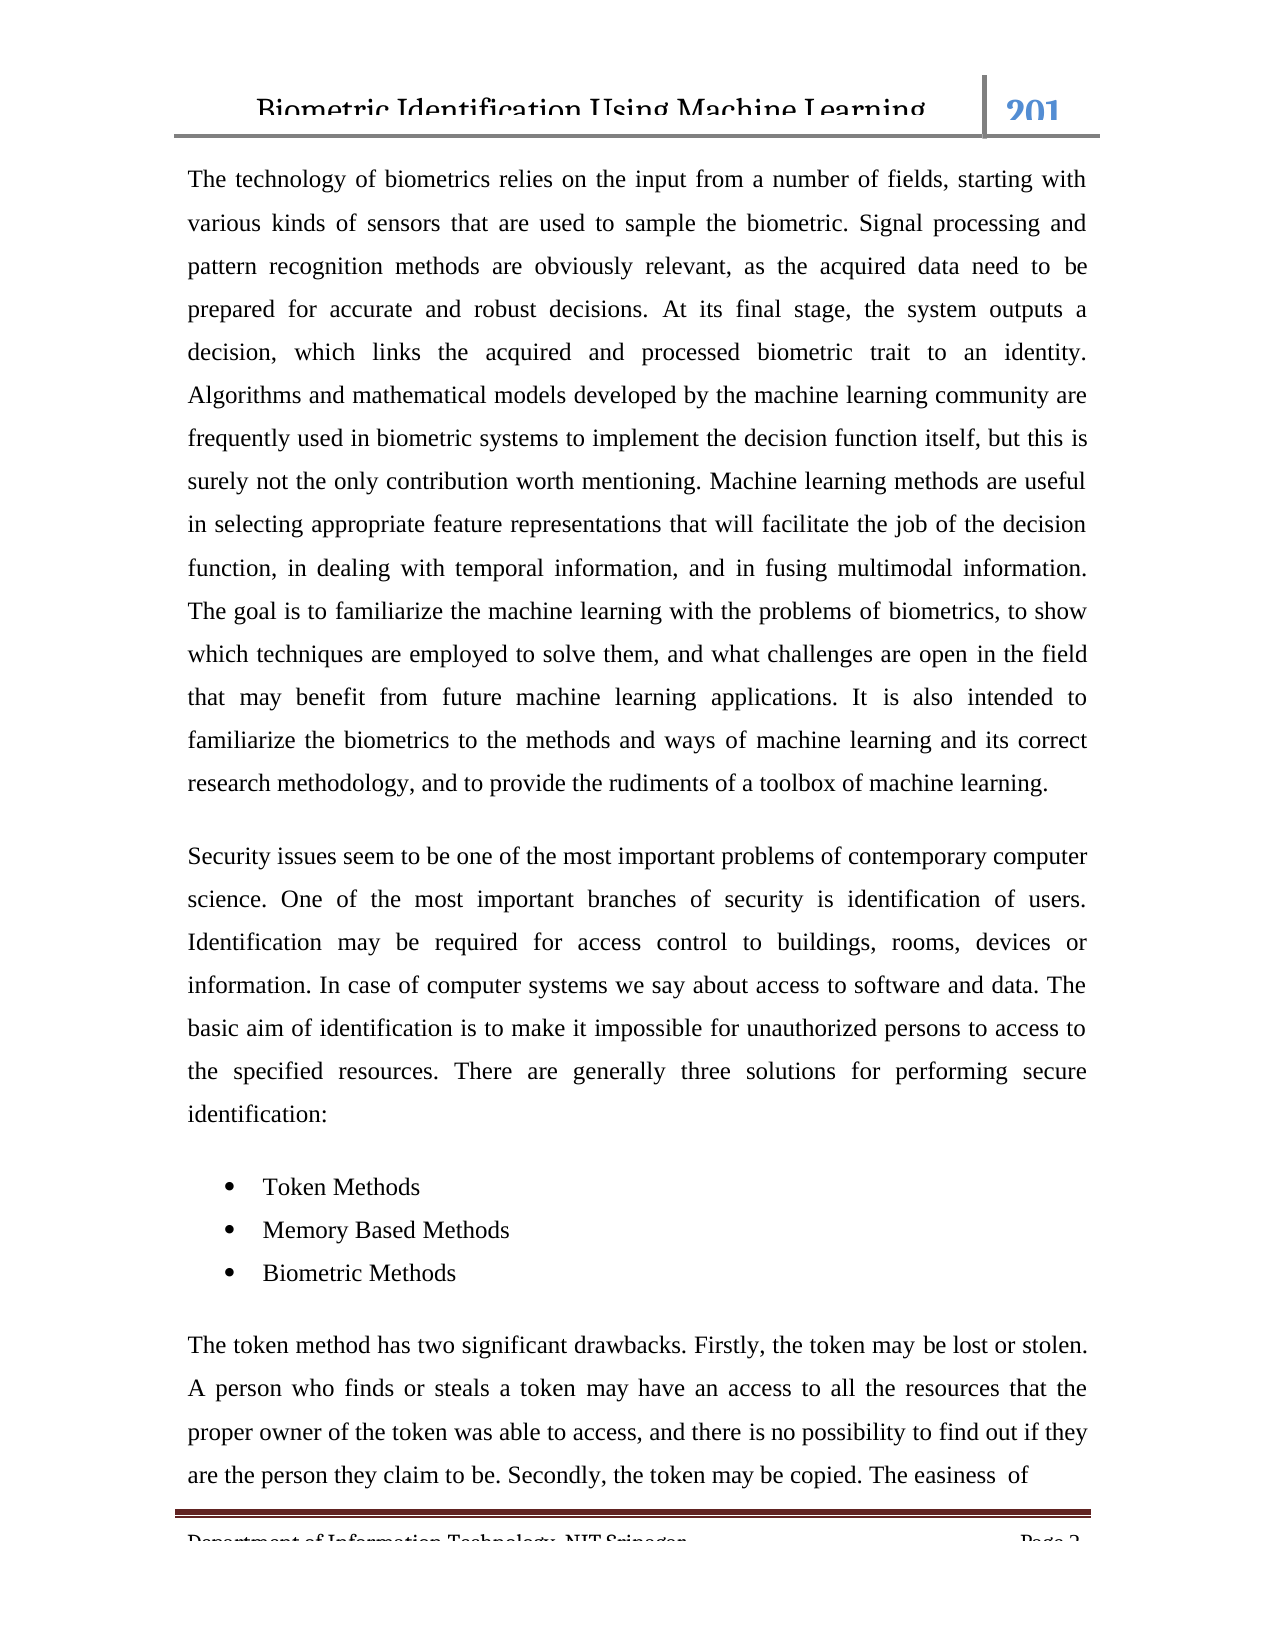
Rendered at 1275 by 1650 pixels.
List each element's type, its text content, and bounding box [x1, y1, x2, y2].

text Security issues seem to be one of the most important problems of contemporary computer science. One of the most important branches of security is identification of users. Identification may be required for access control to buildings, rooms, devices or information. In case of computer systems we say about access to software and data. The basic aim of identification is to make it impossible for unauthorized persons to access to the specified resources. There are generally three solutions for performing secure identification: [187, 841, 1088, 1128]
text The technology of biometrics relies on the input from a number of fields, starting with various kinds of sensors that are used to sample the biometric. Signal processing and pattern recognition methods are obviously relevant, as the acquired data need to be prepared for accurate and robust decisions. At its final stage, the system outputs a decision, which links the acquired and processed biometric trait to an identity. Algorithms and mathematical models developed by the machine learning community are frequently used in biometric systems to implement the decision function itself, but this is surely not the only contribution worth mentioning. Machine learning methods are useful in selecting appropriate feature representations that will facilitate the job of the decision function, in dealing with temporal information, and in fusing multimodal information. The goal is to familiarize the machine learning with the problems of biometrics, to show which techniques are employed to solve them, and what challenges are open in the field that may benefit from future machine learning applications. It is also intended to familiarize the biometrics to the methods and ways of machine learning and its correct research methodology, and to provide the rudiments of a toolbox of machine learning. [187, 164, 1087, 797]
list Token Methods [225, 1172, 1142, 1201]
text The token method has two significant drawbacks. Firstly, the token may be lost or stolen. A person who finds or steals a token may have an access to all the resources that the proper owner of the token was able to access, and there is no possibility to find out if they are the person they claim to be. Secondly, the token may be copied. The easiness of [187, 1330, 1088, 1488]
list Memory Based Methods [225, 1215, 1142, 1244]
list Biometric Methods [225, 1258, 1142, 1287]
